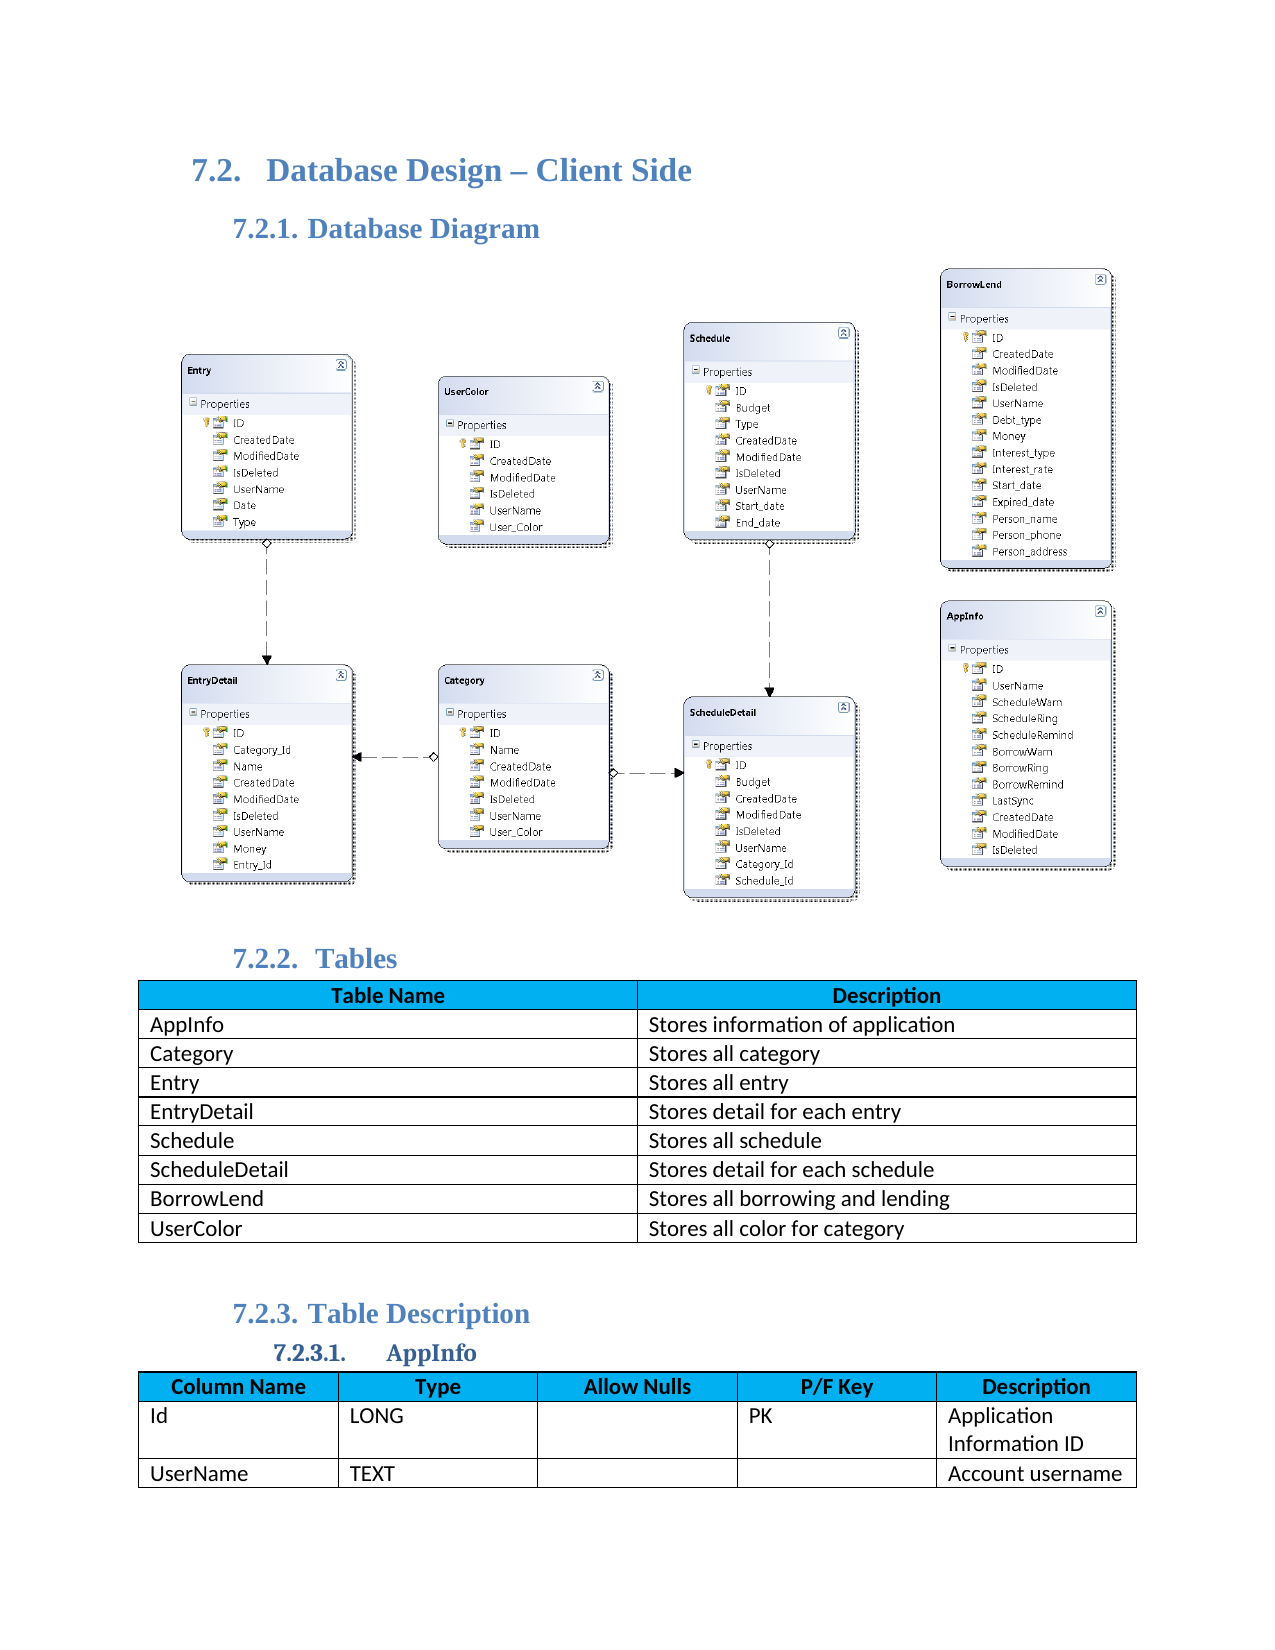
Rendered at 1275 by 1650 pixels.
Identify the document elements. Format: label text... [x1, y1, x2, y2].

table_cell Stores all schedule [638, 1126, 1136, 1154]
subtitle Tables [232, 942, 1125, 975]
table_cell ScheduleDetail [139, 1156, 637, 1183]
table_cell Entry [139, 1068, 637, 1096]
table_cell Stores detail for each schedule [638, 1156, 1136, 1183]
table_header Table Name [139, 981, 637, 1009]
table_cell Stores all color for category [638, 1214, 1136, 1242]
table_cell PK [738, 1402, 936, 1458]
table_header Allow Nulls [538, 1373, 737, 1401]
table_cell Stores all entry [638, 1068, 1136, 1096]
table_cell Application Information ID [937, 1402, 1136, 1458]
table_cell LONG [339, 1402, 537, 1458]
table_cell [538, 1402, 737, 1458]
table_cell UserName [139, 1459, 338, 1487]
table_header Description [638, 981, 1136, 1009]
table_cell Id [139, 1402, 338, 1458]
table_cell BorrowLend [139, 1185, 637, 1213]
table_cell Schedule [139, 1126, 637, 1154]
table_cell TEXT [339, 1459, 537, 1487]
table_header Description [937, 1373, 1136, 1401]
table_cell EntryDetail [139, 1098, 637, 1125]
table_cell [738, 1459, 936, 1487]
table_cell UserColor [139, 1214, 637, 1242]
table_cell AppInfo [139, 1010, 637, 1038]
table_cell Account username [937, 1459, 1136, 1487]
subtitle Database Design – Client Side [191, 150, 1125, 188]
table_cell Stores all borrowing and lending [638, 1185, 1136, 1213]
table_cell [538, 1459, 737, 1487]
table_cell Stores information of application [638, 1010, 1136, 1038]
picture [150, 249, 1125, 917]
subtitle Table Description [232, 1296, 1125, 1329]
table_header Type [339, 1373, 537, 1401]
table_cell Stores all category [638, 1039, 1136, 1067]
table_cell Stores detail for each entry [638, 1098, 1136, 1125]
table_cell Category [139, 1039, 637, 1067]
table_header Column Name [139, 1373, 338, 1401]
table_header P/F Key [738, 1373, 936, 1401]
subtitle Database Diagram [232, 211, 1125, 244]
subtitle AppInfo [274, 1338, 1125, 1367]
